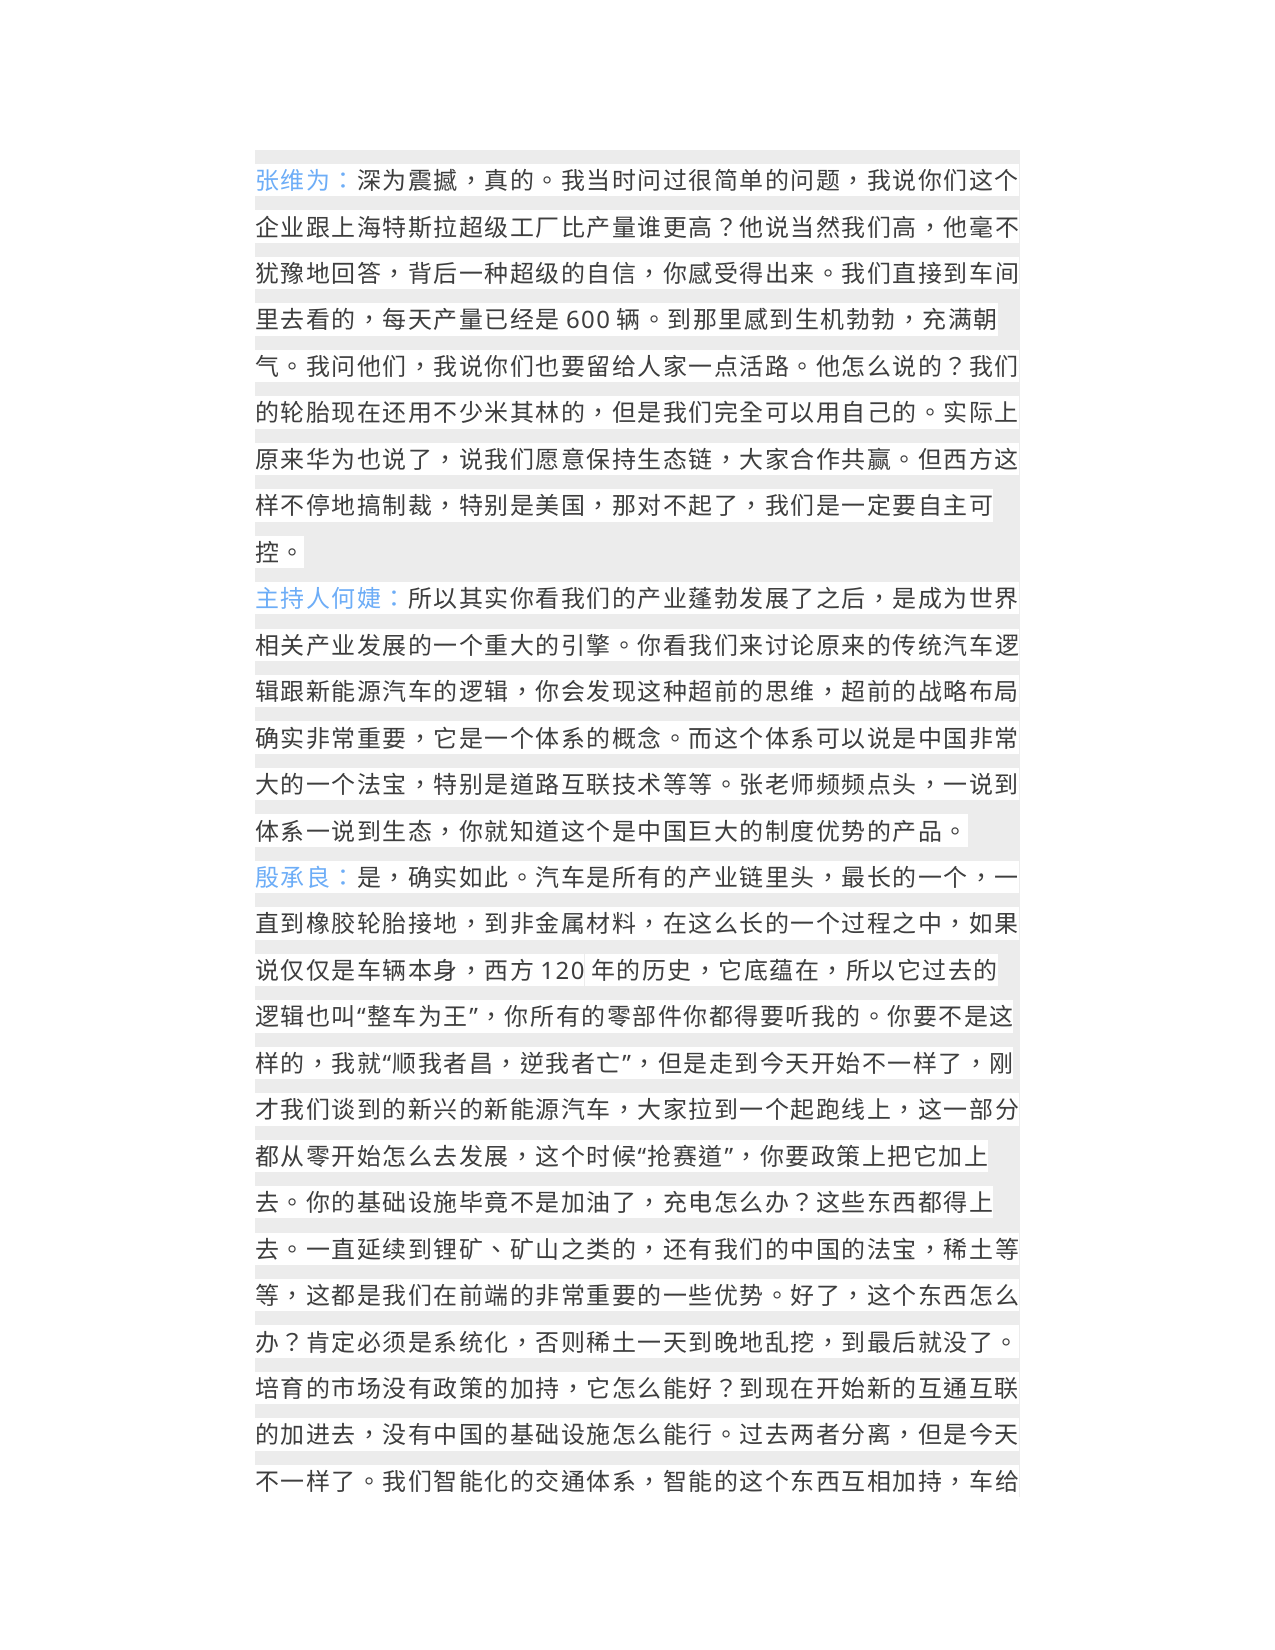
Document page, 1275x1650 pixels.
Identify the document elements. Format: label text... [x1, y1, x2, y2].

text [255, 847, 1020, 1497]
text 张维为：深为震撼，真的。我当时问过很简单的问题，我说你们这个企业跟上海特斯拉超级工厂比产量谁更高？他说当然我们高，他毫不犹豫地回答，背后一种超级的自信，你感受得出来。我们直接到车间里去看的，每天产量已经是600辆。到那里感到生机勃勃，充满朝气。我问他们，我说你们也要留给人家一点活路。他怎么说的？我们的轮胎现在还用不少米其林的，但是我们完全可以用自己的。实际上原来华为也说了，说我们愿意保持生态链，大家合作共赢。但西方这样不停地搞制裁，特别是美国，那对不起了，我们是一定要自主可控。 [255, 150, 1020, 568]
text 主持人何婕：所以其实你看我们的产业蓬勃发展了之后，是成为世界相关产业发展的一个重大的引擎。你看我们来讨论原来的传统汽车逻辑跟新能源汽车的逻辑，你会发现这种超前的思维，超前的战略布局确实非常重要，它是一个体系的概念。而这个体系可以说是中国非常大的一个法宝，特别是道路互联技术等等。张老师频频点头，一说到体系一说到生态，你就知道这个是中国巨大的制度优势的产品。 [255, 568, 1020, 847]
